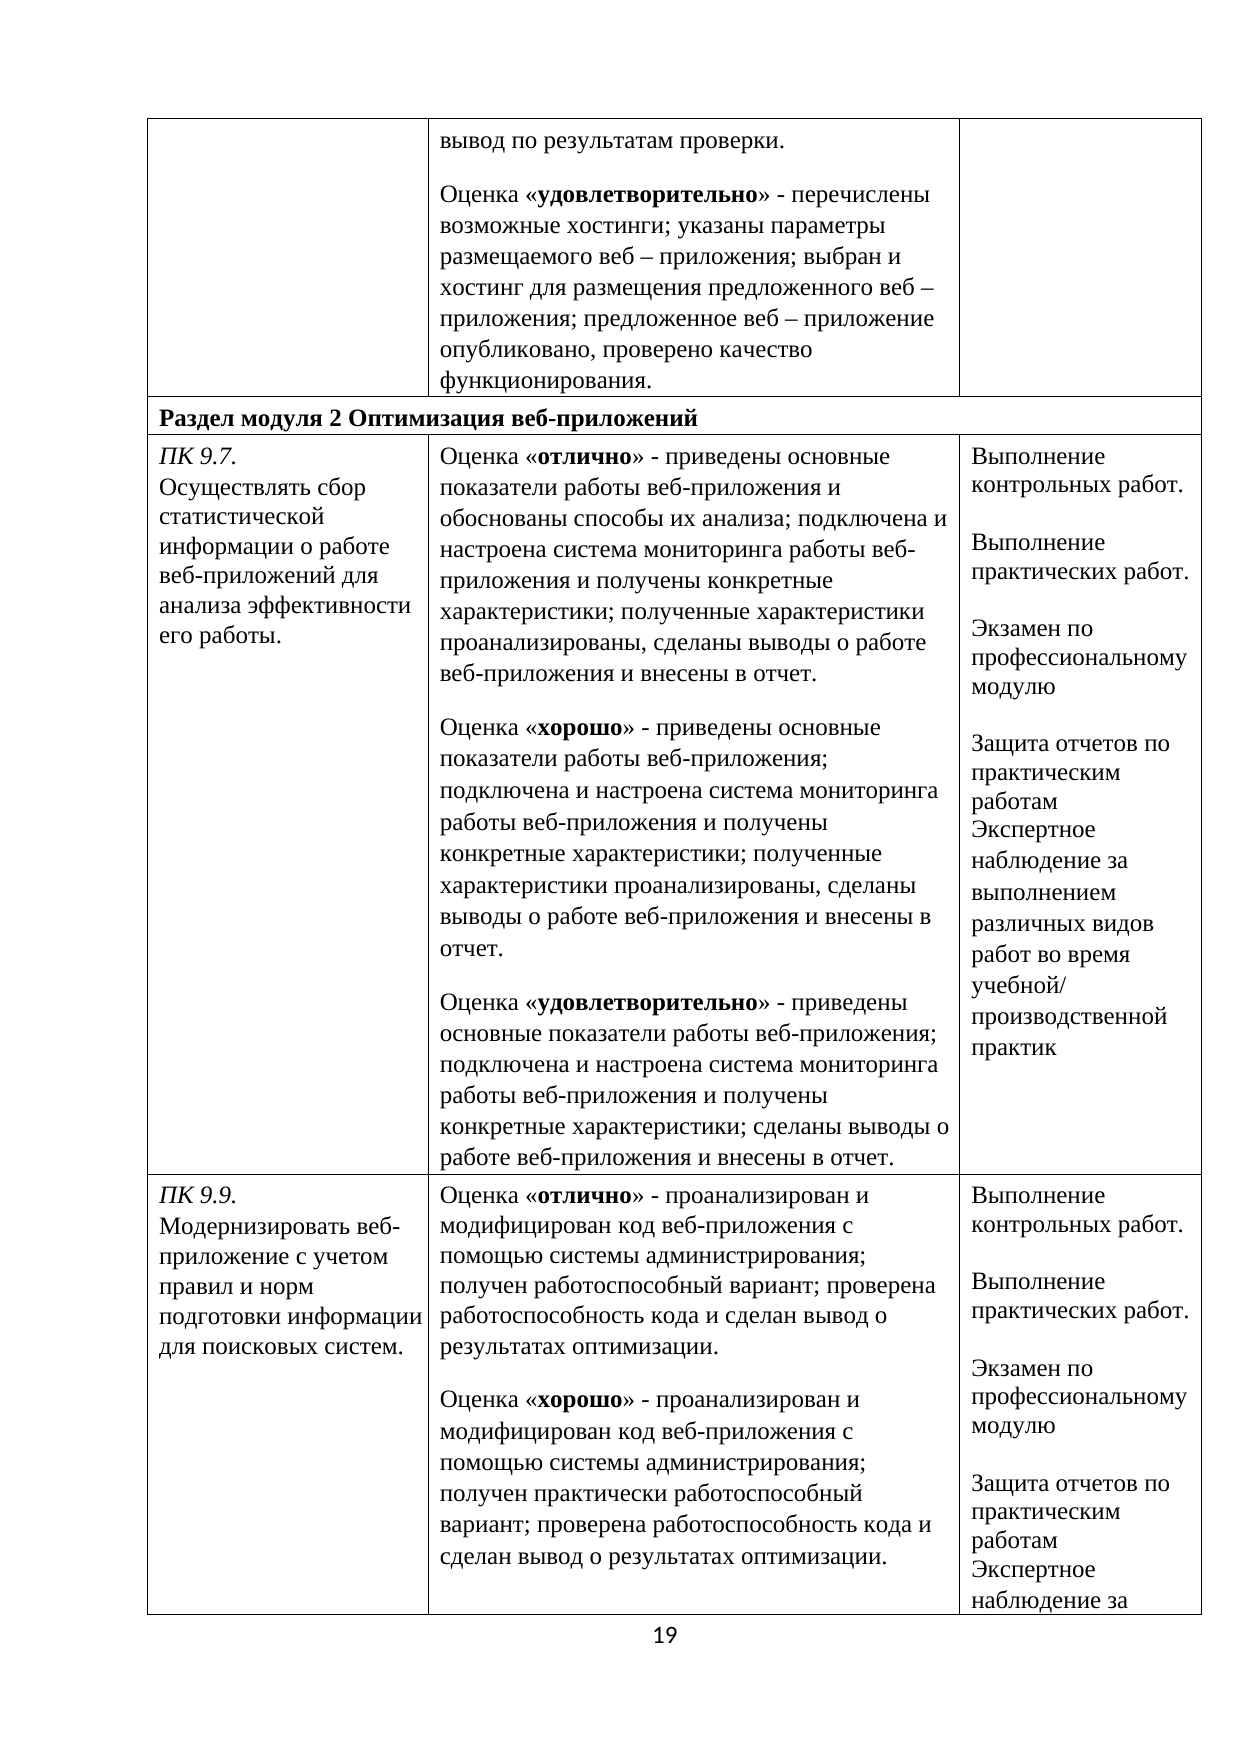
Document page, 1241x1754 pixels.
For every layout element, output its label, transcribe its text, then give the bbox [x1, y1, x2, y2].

table_cell Раздел модуля 2 Оптимизация веб-приложений [148, 397, 1201, 434]
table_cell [960, 1175, 1201, 1614]
table_cell ПК 9.7. Осуществлять сбор статистической информации о работе веб-приложений для анализа эффективности его работы. [148, 435, 428, 1173]
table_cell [960, 119, 1201, 396]
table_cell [429, 119, 959, 396]
table_cell Оценка «отлично» - приведены основные показатели работы веб-приложения и обоснованы способы их анализа; подключена и настроена система мониторинга работы веб-приложения и получены конкретные характеристики; полученные характеристики проанализированы, сделаны выводы о работе веб-приложения и внесены в отчет. Оценка «хорошо» - приведены основные показатели работы веб-приложения; подключена и настроена система мониторинга работы веб-приложения и получены конкретные характеристики; полученные характеристики проанализированы, сделаны выводы о работе веб-приложения и внесены в отчет. Оценка «удовлетворительно» - приведены основные показатели работы веб-приложения; подключена и настроена система мониторинга работы веб-приложения и получены конкретные характеристики; сделаны выводы о работе веб-приложения и внесены в отчет. [429, 435, 959, 1173]
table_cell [429, 1175, 959, 1614]
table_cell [148, 1175, 428, 1614]
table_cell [148, 119, 428, 396]
